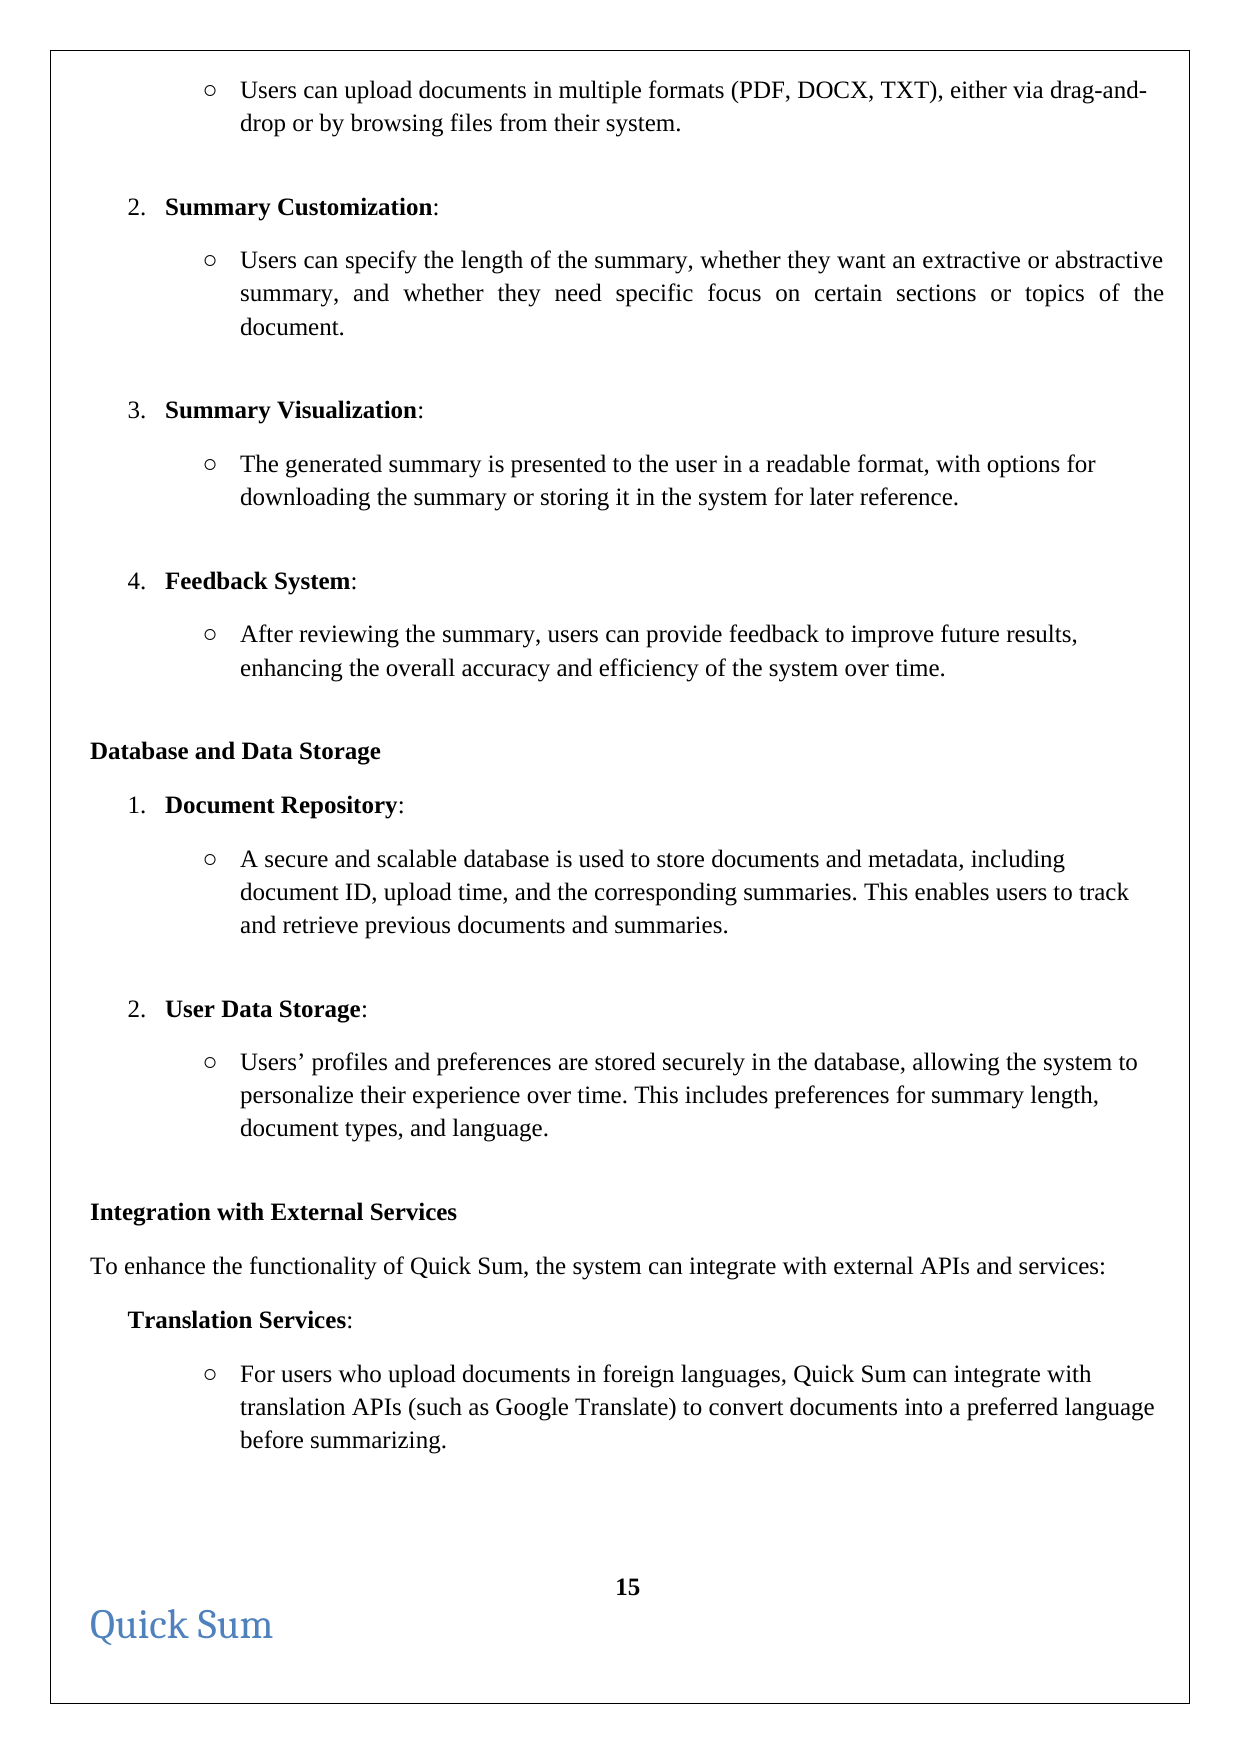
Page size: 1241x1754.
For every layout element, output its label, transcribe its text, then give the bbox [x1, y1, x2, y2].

list After reviewing the summary, users can provide feedback to improve future results, enhancing the overall accuracy and efficiency of the system over time. [202, 619, 1165, 712]
list Document Repository: [127, 790, 1165, 819]
list Users can specify the length of the summary, whether they want an extractive or abstractive summary, and whether they need specific focus on certain sections or topics of the document. [202, 246, 1165, 371]
text To enhance the functionality of Quick Sum, the system can integrate with external APIs and services: [90, 1251, 1165, 1280]
list The generated summary is presented to the user in a readable format, with options for downloading the summary or storing it in the system for later reference. [202, 449, 1165, 541]
list Users’ profiles and preferences are stored securely in the database, allowing the system to personalize their experience over time. This includes preferences for summary length, document types, and language. [202, 1047, 1165, 1172]
list Feedback System: [127, 566, 1165, 594]
list For users who upload documents in foreign languages, Quick Sum can integrate with translation APIs (such as Google Translate) to convert documents into a preferred language before summarizing. [202, 1359, 1165, 1484]
list A secure and scalable database is used to store documents and metadata, including document ID, upload time, and the corresponding summaries. This enables users to track and retrieve previous documents and summaries. [202, 844, 1165, 969]
list Users can upload documents in multiple formats (PDF, DOCX, TXT), either via drag-and-drop or by browsing files from their system. [202, 75, 1165, 167]
list Summary Customization: [127, 192, 1165, 220]
list Summary Visualization: [127, 395, 1165, 424]
list User Data Storage: [127, 994, 1165, 1022]
text Integration with External Services [90, 1197, 1165, 1226]
text Database and Data Storage [90, 736, 1165, 765]
text Translation Services: [127, 1305, 1165, 1334]
